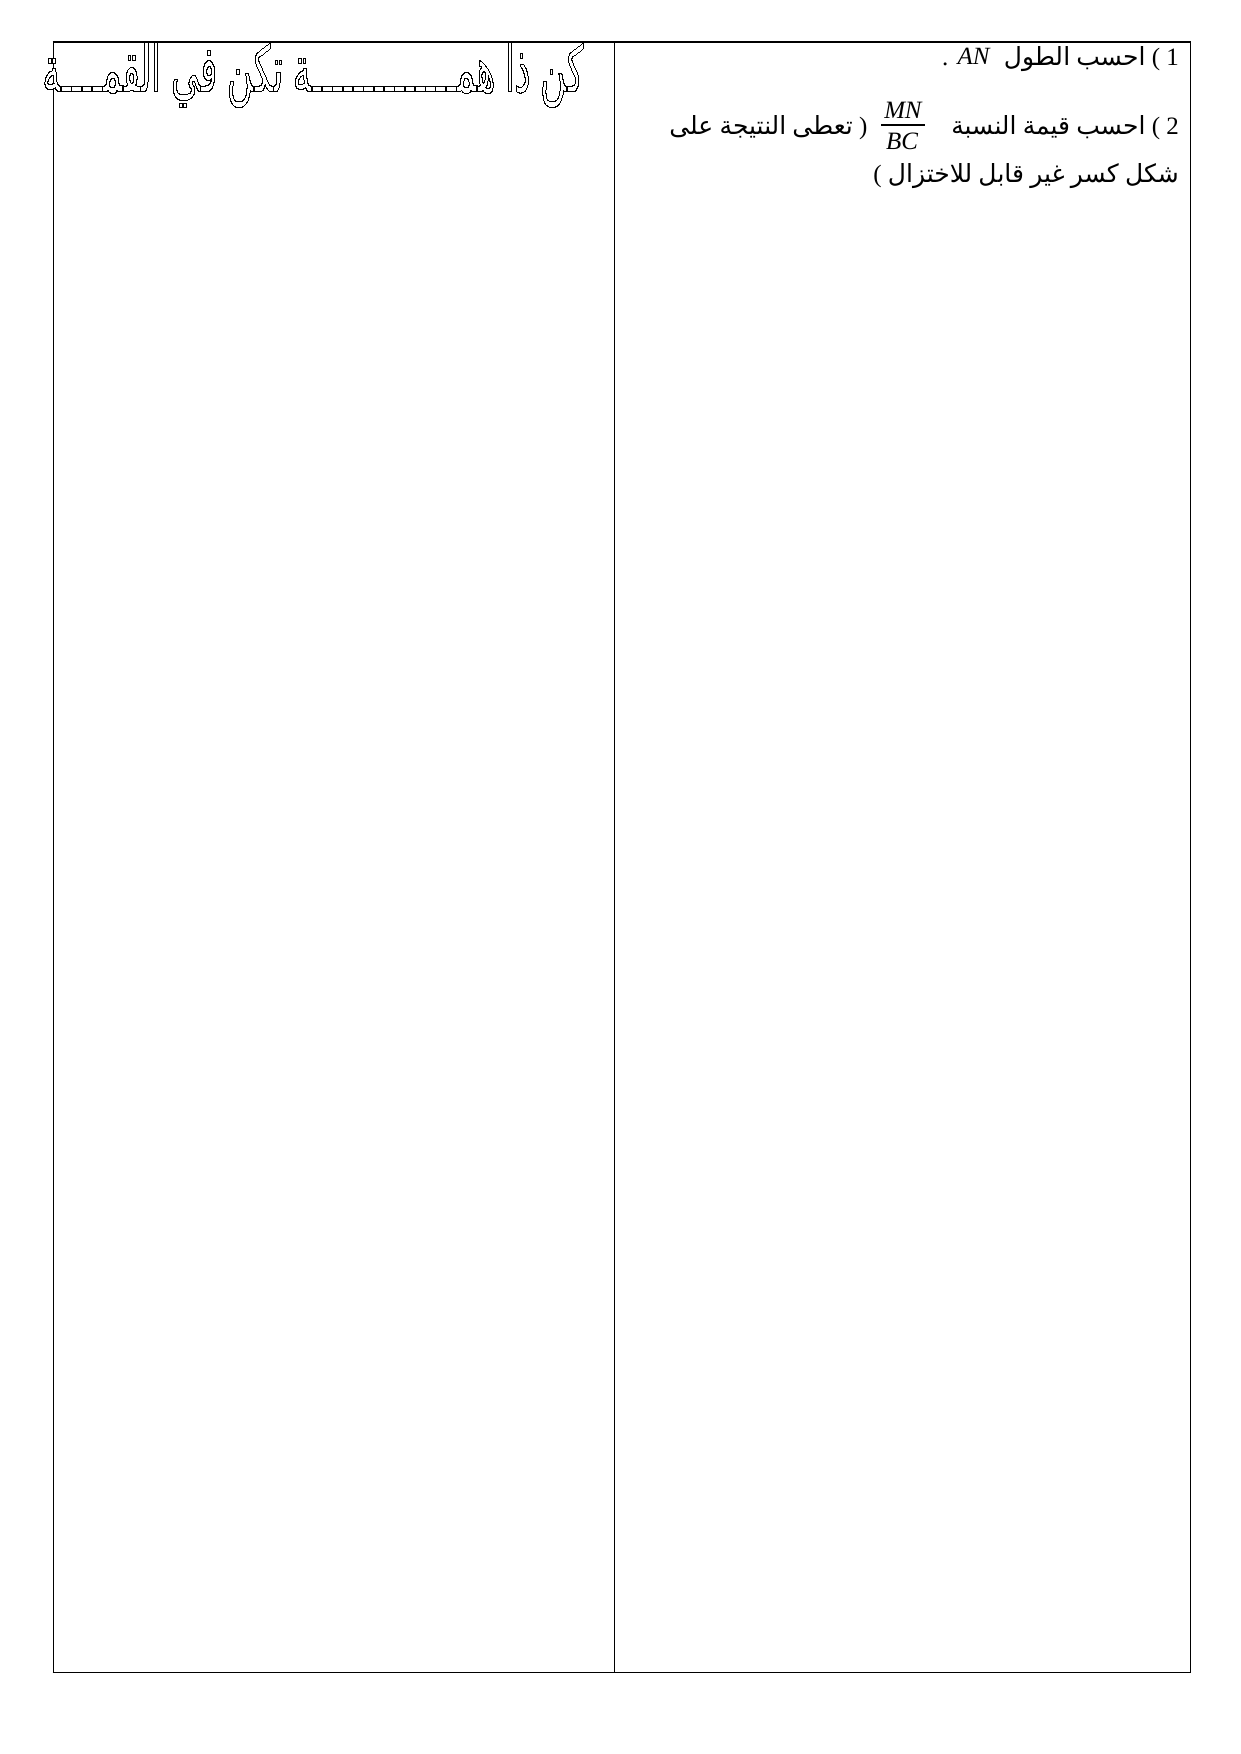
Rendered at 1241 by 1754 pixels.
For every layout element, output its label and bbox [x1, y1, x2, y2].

table_header [54, 43, 614, 1672]
table_header [615, 43, 1190, 1672]
